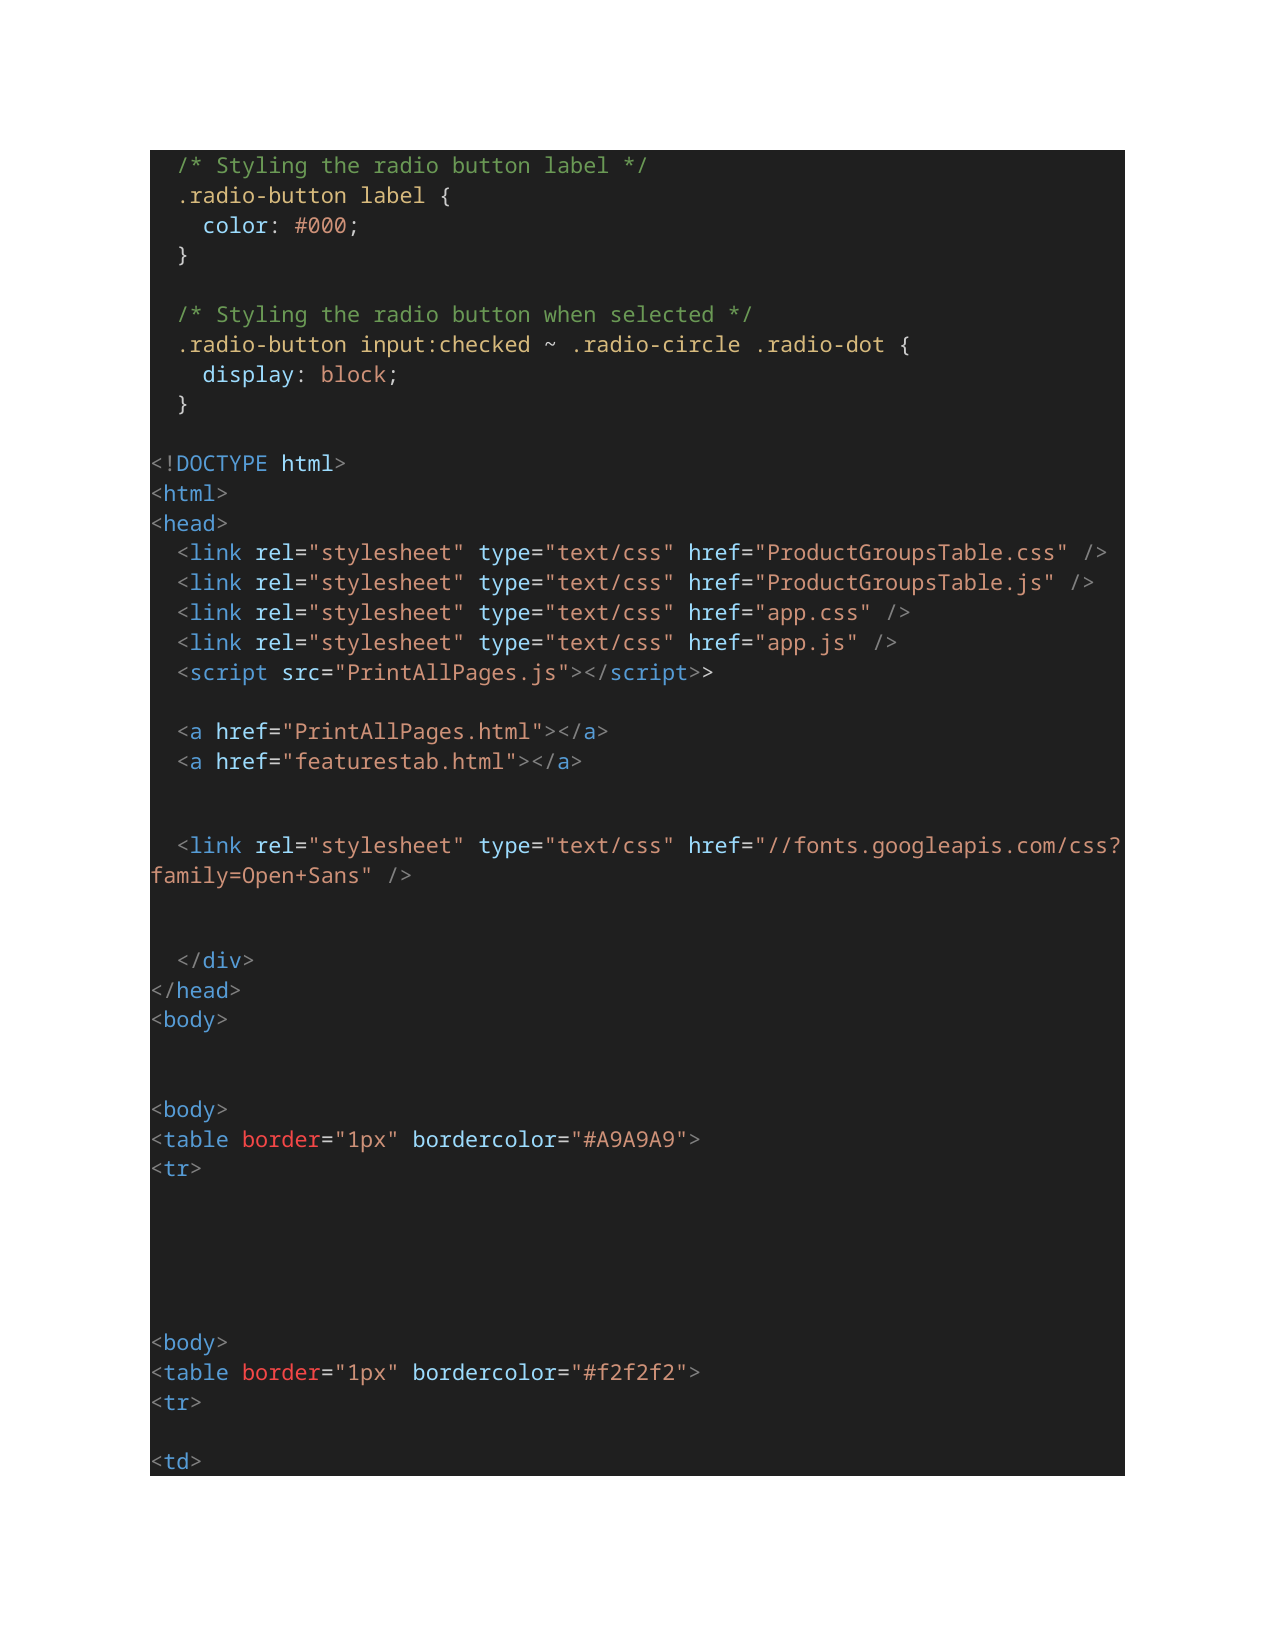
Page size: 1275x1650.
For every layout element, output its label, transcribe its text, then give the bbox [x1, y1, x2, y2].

text <a href="PrintAllPages.html"></a> [150, 716, 1125, 746]
text } [150, 239, 1125, 269]
text <tr> [150, 1387, 1125, 1417]
text display: block; [150, 358, 1125, 388]
text .radio-button input:checked ~ .radio-circle .radio-dot { [150, 329, 1125, 358]
text <body> [150, 1327, 1125, 1357]
text <body> [150, 1094, 1125, 1123]
text <body> [150, 1004, 1125, 1034]
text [150, 1357, 1125, 1387]
text <html> [150, 478, 1125, 507]
text <link rel="stylesheet" type="text/css" href="app.css" /> [150, 597, 1125, 627]
text /* Styling the radio button when selected */ [150, 299, 1125, 329]
text <link rel="stylesheet" type="text/css" href="ProductGroupsTable.css" /> [150, 537, 1125, 567]
text color: #000; [150, 209, 1125, 239]
text <script src="PrintAllPages.js"></script>> [150, 656, 1125, 686]
text <link rel="stylesheet" type="text/css" href="app.js" /> [150, 627, 1125, 656]
text <td> [150, 1446, 1125, 1476]
text </div> [150, 945, 1125, 974]
text <tr> [150, 1153, 1125, 1183]
text <head> [150, 507, 1125, 537]
text </head> [150, 974, 1125, 1004]
text <link rel="stylesheet" type="text/css" href="//fonts.googleapis.com/css?family=Open+Sans" /> [150, 830, 1125, 890]
text /* Styling the radio button label */ [150, 150, 1125, 180]
text <a href="featurestab.html"></a> [150, 746, 1125, 776]
text } [150, 388, 1125, 418]
text <!DOCTYPE html> [150, 448, 1125, 478]
text <table border="1px" bordercolor="#A9A9A9"> [150, 1123, 1125, 1153]
text .radio-button label { [150, 180, 1125, 209]
text <link rel="stylesheet" type="text/css" href="ProductGroupsTable.js" /> [150, 567, 1125, 597]
